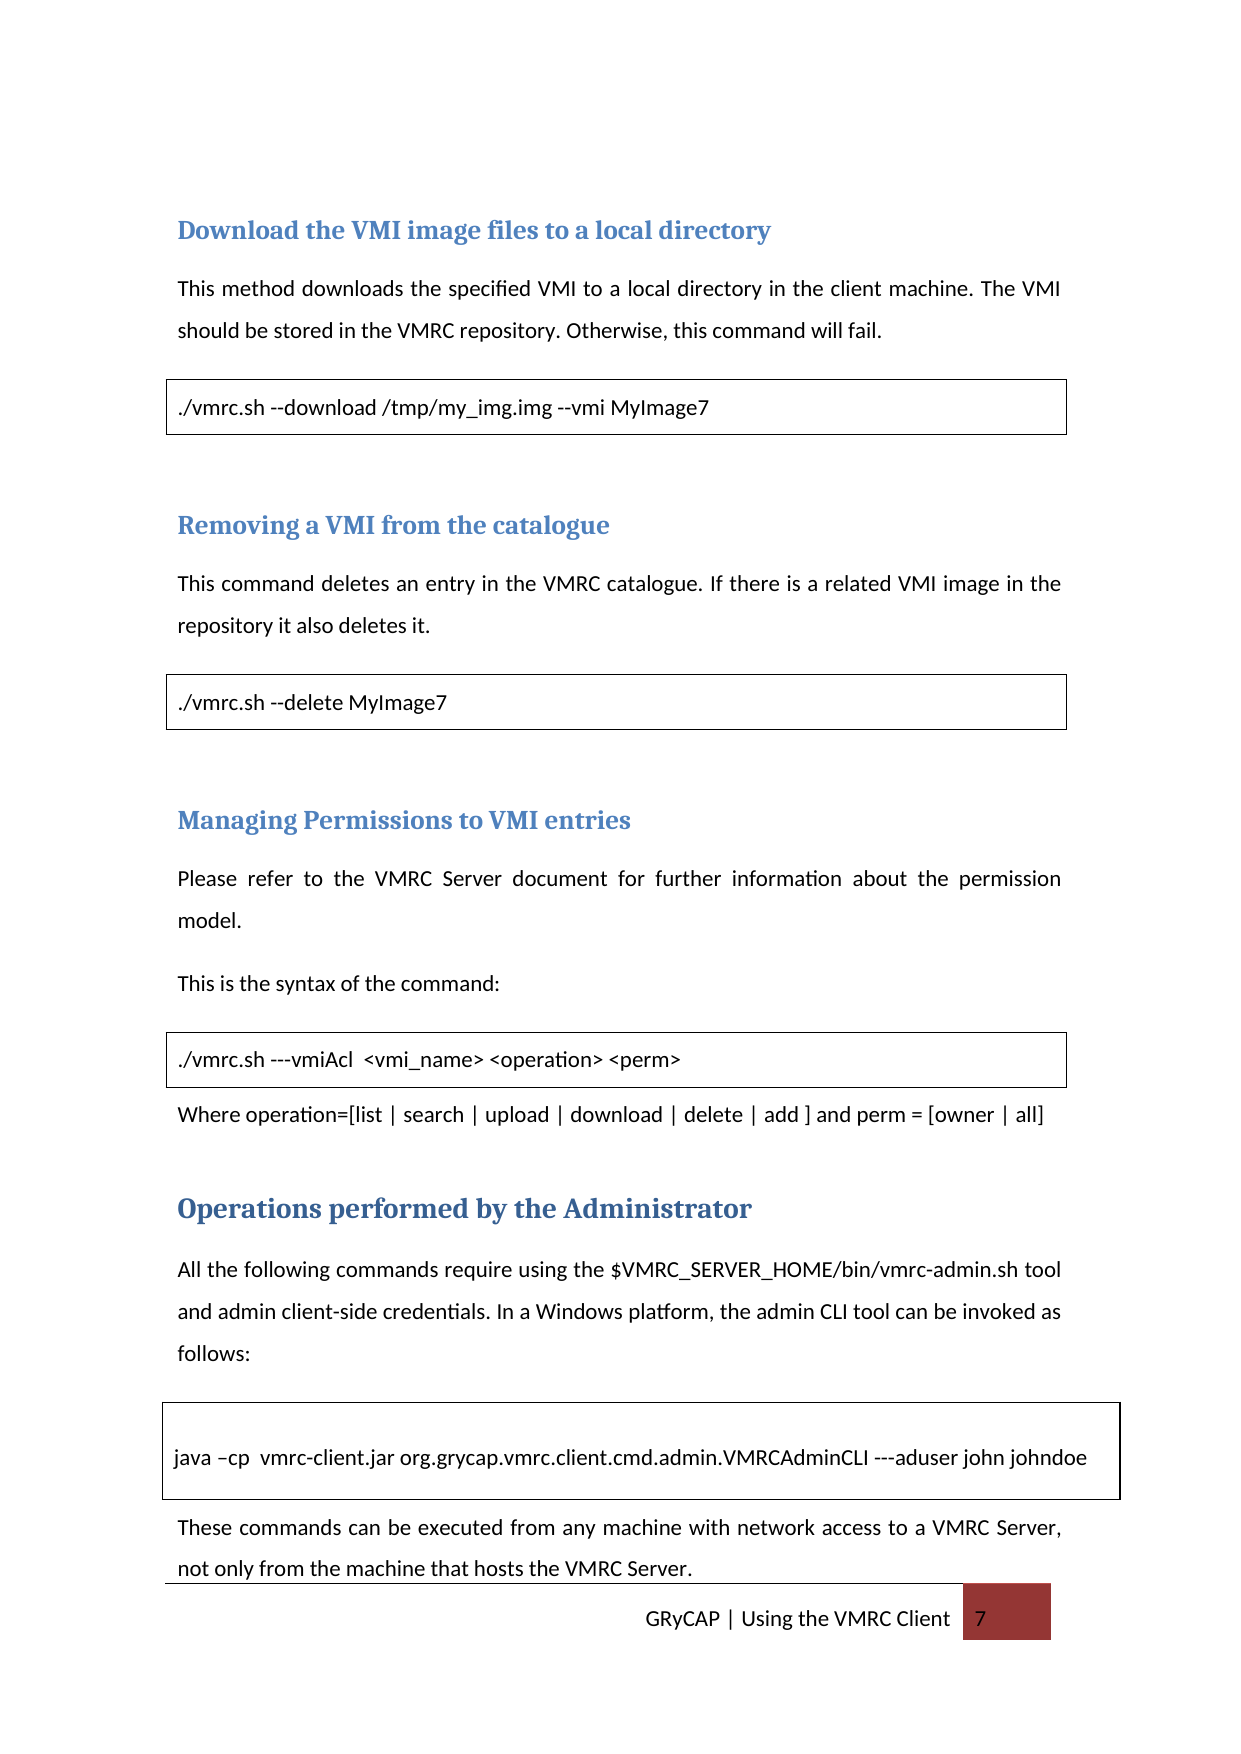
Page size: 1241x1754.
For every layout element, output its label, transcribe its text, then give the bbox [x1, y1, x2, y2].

table_header ./vmrc.sh --download /tmp/my_img.img --vmi MyImage7 [167, 380, 1066, 434]
subtitle Removing a VMI from the catalogue [177, 510, 1063, 541]
text These commands can be executed from any machine with network access to a VMRC Server, not only from the machine that hosts the VMRC Server. [177, 1513, 1063, 1583]
text This is the syntax of the command: [177, 969, 1063, 997]
text This command deletes an entry in the VMRC catalogue. If there is a related VMI image in the repository it also deletes it. [177, 569, 1063, 639]
text Where operation=[list | search | upload | download | delete | add ] and perm = [owner | all] [177, 1100, 1063, 1128]
text All the following commands require using the $VMRC_SERVER_HOME/bin/vmrc-admin.sh tool and admin client-side credentials. In a Windows platform, the admin CLI tool can be invoked as follows: [177, 1255, 1063, 1367]
text This method downloads the specified VMI to a local directory in the client machine. The VMI should be stored in the VMRC repository. Otherwise, this command will fail. [177, 274, 1063, 344]
text Please refer to the VMRC Server document for further information about the permission model. [177, 864, 1063, 934]
subtitle Download the VMI image files to a local directory [177, 215, 1063, 246]
subtitle Managing Permissions to VMI entries [177, 805, 1063, 836]
table_header ./vmrc.sh ---vmiAcl <vmi_name> <operation> <perm> [167, 1033, 1066, 1087]
table_header ./vmrc.sh --delete MyImage7 [167, 675, 1066, 729]
subtitle Operations performed by the Administrator [177, 1192, 1063, 1226]
table_header java –cp vmrc-client.jar org.grycap.vmrc.client.cmd.admin.VMRCAdminCLI ---aduser john johndoe [163, 1403, 1119, 1499]
